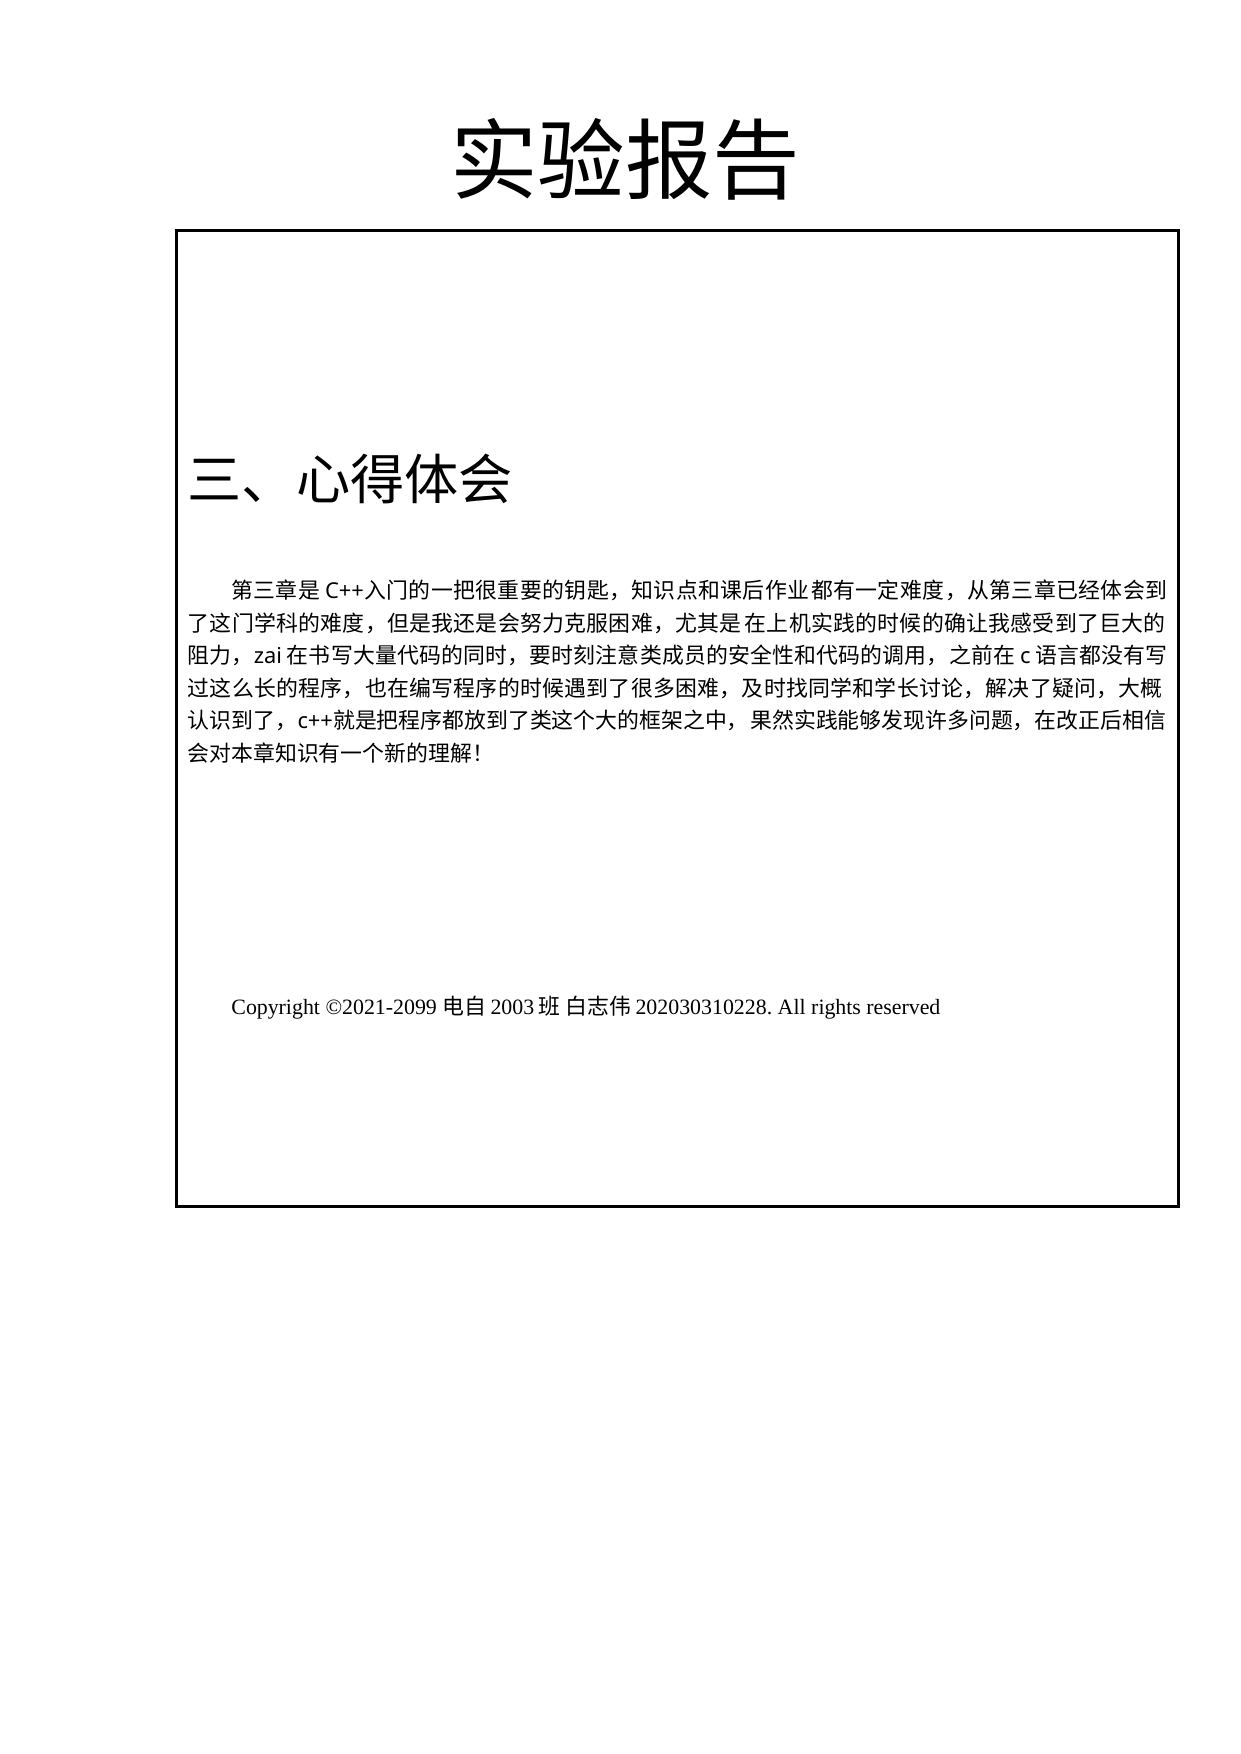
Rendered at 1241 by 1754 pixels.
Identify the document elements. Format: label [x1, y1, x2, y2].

table_cell [178, 232, 1177, 1205]
